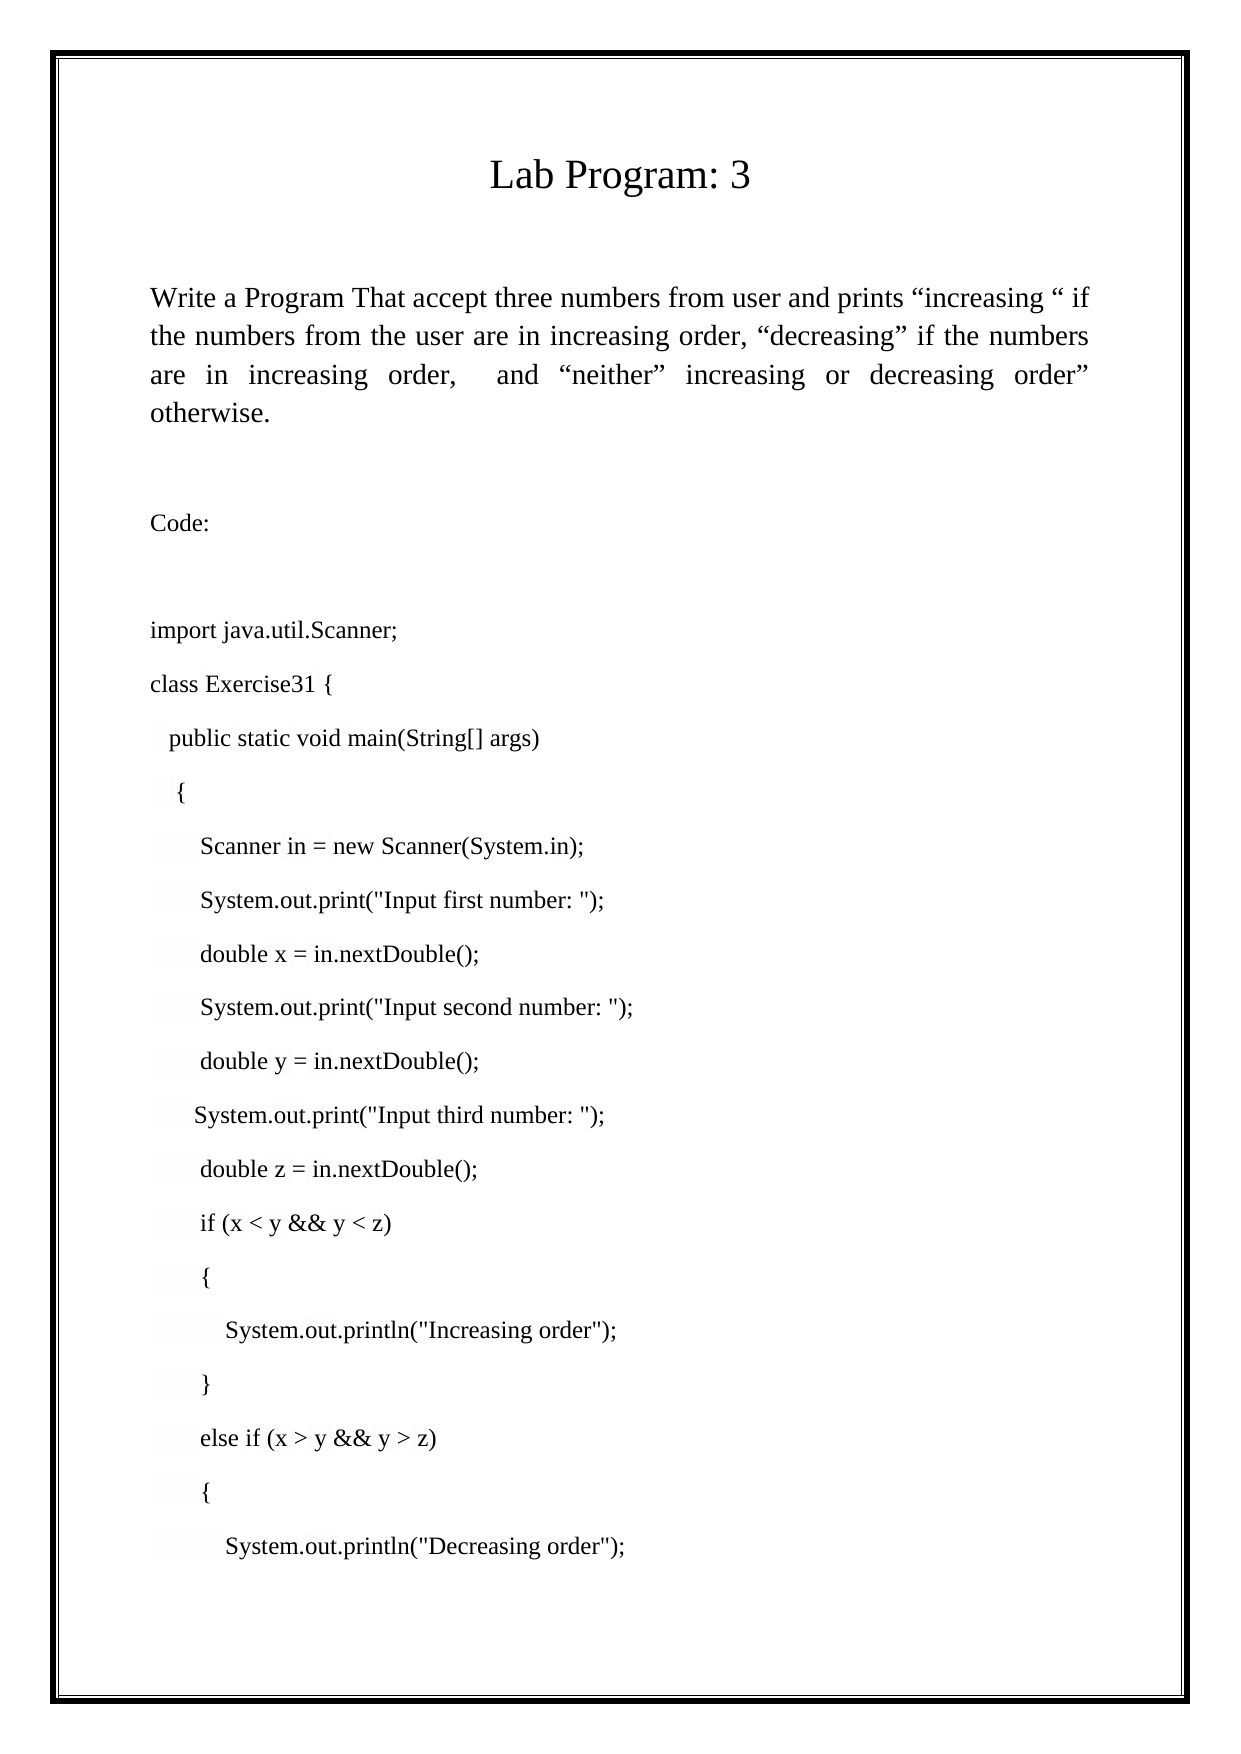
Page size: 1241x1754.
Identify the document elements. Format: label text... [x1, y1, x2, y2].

text Scanner in = new Scanner(System.in); [569, 831, 1090, 860]
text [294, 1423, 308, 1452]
text public static void main(String[] args) [531, 723, 1090, 752]
text Write a Program That accept three numbers from user and prints “increasing “ if the numbers from the user are in increasing order, “decreasing” if the numbers are in increasing order, and “neither” increasing or decreasing order” otherwise. [150, 280, 1090, 429]
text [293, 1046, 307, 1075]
text class Exercise31 { [322, 669, 1090, 698]
text else if (x > y && y > z) [428, 1423, 1090, 1452]
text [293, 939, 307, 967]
text import java.util.Scanner; [150, 616, 217, 644]
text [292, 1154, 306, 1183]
text public static void main(String[] args) [347, 723, 483, 752]
text double x = in.nextDouble(); [333, 939, 1090, 967]
text Scanner in = new Scanner(System.in); [381, 831, 550, 860]
text import java.util.Scanner; [223, 616, 1090, 644]
text Lab Program: 3 [150, 150, 1090, 198]
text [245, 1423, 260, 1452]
text double z = in.nextDouble(); [331, 1154, 1090, 1183]
text class Exercise31 { [205, 669, 316, 698]
text System.out.print("Input first number: "); [312, 885, 1090, 913]
text Scanner in = new Scanner(System.in); [200, 831, 281, 860]
text System.out.println("Decreasing order"); [337, 1531, 1090, 1560]
text class Exercise31 { [150, 669, 199, 698]
text double z = in.nextDouble(); [200, 1154, 268, 1183]
text { [200, 1262, 1090, 1291]
text double y = in.nextDouble(); [333, 1046, 1090, 1075]
text if (x < y && y < z) [383, 1208, 1090, 1237]
text double y = in.nextDouble(); [200, 1046, 268, 1075]
text System.out.println("Increasing order"); [337, 1316, 1090, 1344]
text System.out.print("Input third number: "); [306, 1100, 1090, 1129]
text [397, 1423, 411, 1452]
text } [150, 1369, 1090, 1398]
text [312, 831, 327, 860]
text { [200, 1477, 1090, 1506]
text { [175, 777, 1090, 806]
text Code: [150, 508, 1090, 537]
text System.out.print("Input second number: "); [150, 992, 1090, 1021]
text double x = in.nextDouble(); [200, 939, 268, 967]
